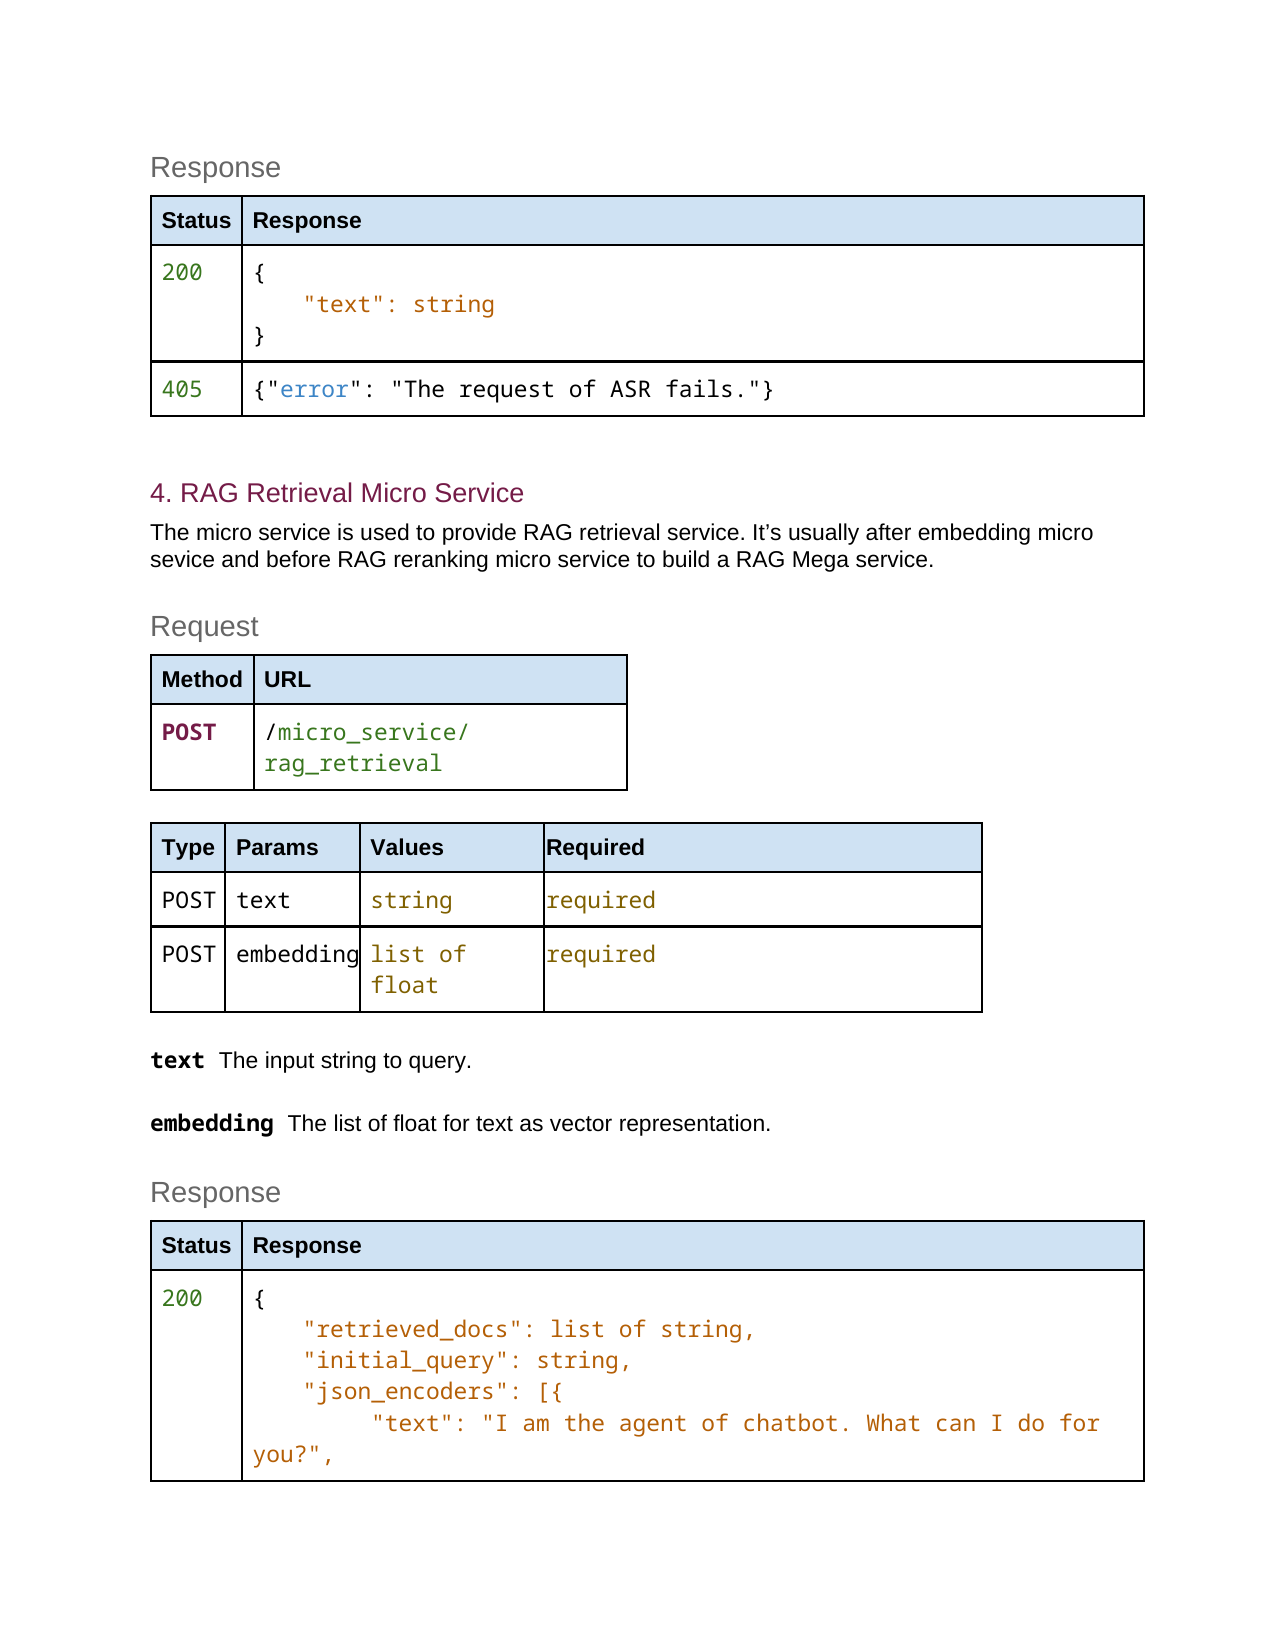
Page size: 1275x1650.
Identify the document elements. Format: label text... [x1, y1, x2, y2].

table_cell embedding [226, 928, 359, 1011]
text embedding The list of float for text as vector representation. [150, 1107, 1125, 1138]
table_cell POST [152, 873, 224, 925]
table_cell 405 [152, 363, 241, 414]
table_header Type [152, 824, 224, 871]
table_cell {"error": "The request of ASR fails."} [243, 363, 1143, 414]
table_header Status [152, 1222, 241, 1269]
table_header URL [255, 656, 626, 703]
subtitle Response [150, 150, 1152, 183]
table_cell text [226, 873, 359, 925]
table_cell POST [152, 705, 253, 788]
table_cell 200 [152, 246, 241, 360]
table_cell POST [152, 928, 224, 1011]
table_header Status [152, 197, 241, 244]
subtitle 4. RAG Retrieval Micro Service [150, 477, 1125, 508]
table_header Params [226, 824, 359, 871]
text text The input string to query. [150, 1044, 1125, 1075]
table_cell 200 [152, 1271, 241, 1479]
table_header Values [361, 824, 543, 871]
text The micro service is used to provide RAG retrieval service. It’s usually after embedding micro sevice and before RAG reranking micro service to build a RAG Mega service. [150, 519, 1152, 572]
table_header Response [243, 197, 1143, 244]
table_header Method [152, 656, 253, 703]
table_header Response [243, 1222, 1143, 1269]
table_header Required [545, 824, 981, 871]
table_cell { "text": string } [243, 246, 1143, 360]
table_cell string [361, 873, 543, 925]
table_cell required [545, 873, 981, 925]
table_cell required [545, 928, 981, 1011]
table_cell list of float [361, 928, 543, 1011]
subtitle Response [150, 1175, 1152, 1209]
subtitle Request [150, 609, 1152, 643]
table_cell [243, 1271, 1143, 1479]
table_cell /micro_service/rag_retrieval [255, 705, 626, 788]
